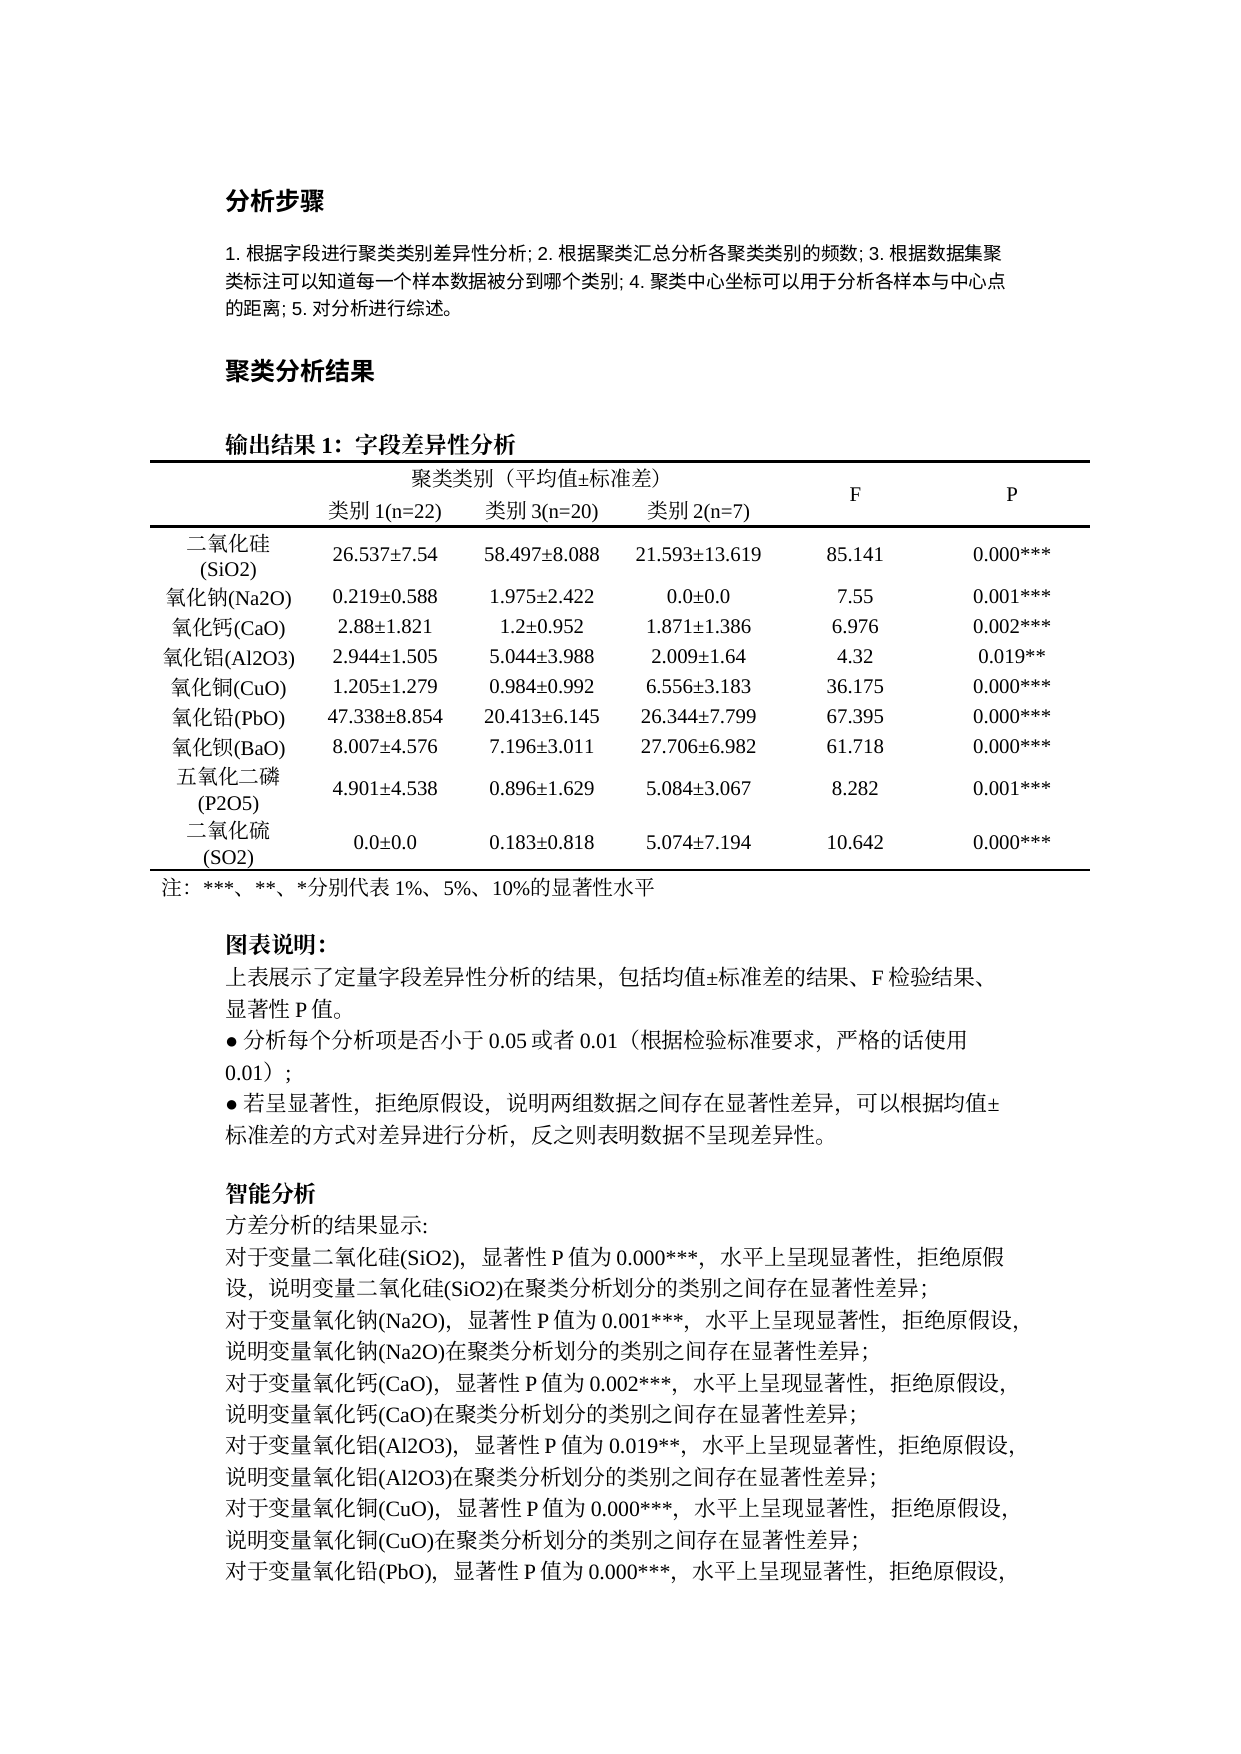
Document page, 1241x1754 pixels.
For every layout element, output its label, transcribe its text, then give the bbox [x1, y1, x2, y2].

table_cell 0.000*** [934, 671, 1090, 701]
table_cell 氧化钡(BaO) [150, 731, 307, 761]
table_cell 0.000*** [934, 701, 1090, 731]
table_cell 47.338±8.854 [307, 701, 463, 731]
table_cell 26.344±7.799 [620, 701, 777, 731]
table_cell 4.32 [777, 641, 933, 671]
table_cell 0.000*** [934, 731, 1090, 761]
table_cell 0.001*** [934, 761, 1090, 815]
table_header 聚类类别（平均值±标准差） [307, 463, 777, 492]
subtitle 聚类分析结果 [225, 352, 1015, 388]
table_cell 0.019** [934, 641, 1090, 671]
table_cell 五氧化二磷(P2O5) [150, 761, 307, 815]
subtitle 分析步骤 1. 根据字段进行聚类类别差异性分析; 2. 根据聚类汇总分析各聚类类别的频数; 3. 根据数据集聚类标注可以知道每一个样本数据被分到哪个类别; 4. 聚类中心坐标可以用于分析各样本与中心点的距离; 5. 对分析进行综述。 [225, 181, 1015, 321]
table_cell 类别2(n=7) [620, 493, 777, 525]
table_cell 氧化钠(Na2O) [150, 581, 307, 611]
table_cell 类别1(n=22) [307, 493, 463, 525]
table_cell 氧化铜(CuO) [150, 671, 307, 701]
table_cell 7.55 [777, 581, 933, 611]
table_cell 注：***、**、*分别代表1%、5%、10%的显著性水平 [150, 871, 1090, 901]
table_cell 1.205±1.279 [307, 671, 463, 701]
table_cell 0.219±0.588 [307, 581, 463, 611]
table_cell 0.002*** [934, 611, 1090, 641]
table_cell 0.896±1.629 [463, 761, 620, 815]
table_header F [777, 463, 933, 525]
table_cell 61.718 [777, 731, 933, 761]
table_cell 6.976 [777, 611, 933, 641]
table_cell 二氧化硫(SO2) [150, 815, 307, 869]
table_cell 85.141 [777, 528, 933, 581]
table_cell 1.871±1.386 [620, 611, 777, 641]
table_cell 1.2±0.952 [463, 611, 620, 641]
table_cell 10.642 [777, 815, 933, 869]
table_header [150, 463, 307, 525]
table_cell 6.556±3.183 [620, 671, 777, 701]
table_cell 67.395 [777, 701, 933, 731]
table_cell 0.001*** [934, 581, 1090, 611]
table_cell 36.175 [777, 671, 933, 701]
table_cell 2.944±1.505 [307, 641, 463, 671]
table_cell 二氧化硅(SiO2) [150, 528, 307, 581]
text 上表展示了定量字段差异性分析的结果，包括均值±标准差的结果、F检验结果、显著性P值。 ● 分析每个分析项是否小于0.05或者0.01（根据检验标准要求，严格的话使用0.01）; ● 若呈显著性，拒绝原假设，说明两组数据之间存在显著性差异，可以根据均值±标准差的方式对差异进行分析，反之则表明数据不呈现差异性。 [225, 961, 1015, 1149]
table_cell 7.196±3.011 [463, 731, 620, 761]
table_cell 2.009±1.64 [620, 641, 777, 671]
table_cell 0.984±0.992 [463, 671, 620, 701]
table_cell 5.074±7.194 [620, 815, 777, 869]
table_cell 类别3(n=20) [463, 493, 620, 525]
text 智能分析 [225, 1149, 1015, 1208]
table_cell 0.000*** [934, 815, 1090, 869]
table_cell 0.183±0.818 [463, 815, 620, 869]
table_cell 5.044±3.988 [463, 641, 620, 671]
table_cell 0.0±0.0 [307, 815, 463, 869]
table_cell 26.537±7.54 [307, 528, 463, 581]
table_cell 4.901±4.538 [307, 761, 463, 815]
table_cell 27.706±6.982 [620, 731, 777, 761]
table_cell 0.0±0.0 [620, 581, 777, 611]
table_cell 1.975±2.422 [463, 581, 620, 611]
table_cell 8.007±4.576 [307, 731, 463, 761]
table_cell 5.084±3.067 [620, 761, 777, 815]
text 图表说明： [225, 901, 1015, 961]
table_cell 氧化铅(PbO) [150, 701, 307, 731]
table_cell 20.413±6.145 [463, 701, 620, 731]
text 输出结果1：字段差异性分析 [225, 401, 1015, 460]
table_cell 8.282 [777, 761, 933, 815]
table_cell 2.88±1.821 [307, 611, 463, 641]
table_cell 58.497±8.088 [463, 528, 620, 581]
table_cell 21.593±13.619 [620, 528, 777, 581]
table_cell 氧化钙(CaO) [150, 611, 307, 641]
table_cell 0.000*** [934, 528, 1090, 581]
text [225, 1208, 1015, 1586]
table_cell 氧化铝(Al2O3) [150, 641, 307, 671]
table_header P [934, 463, 1090, 525]
